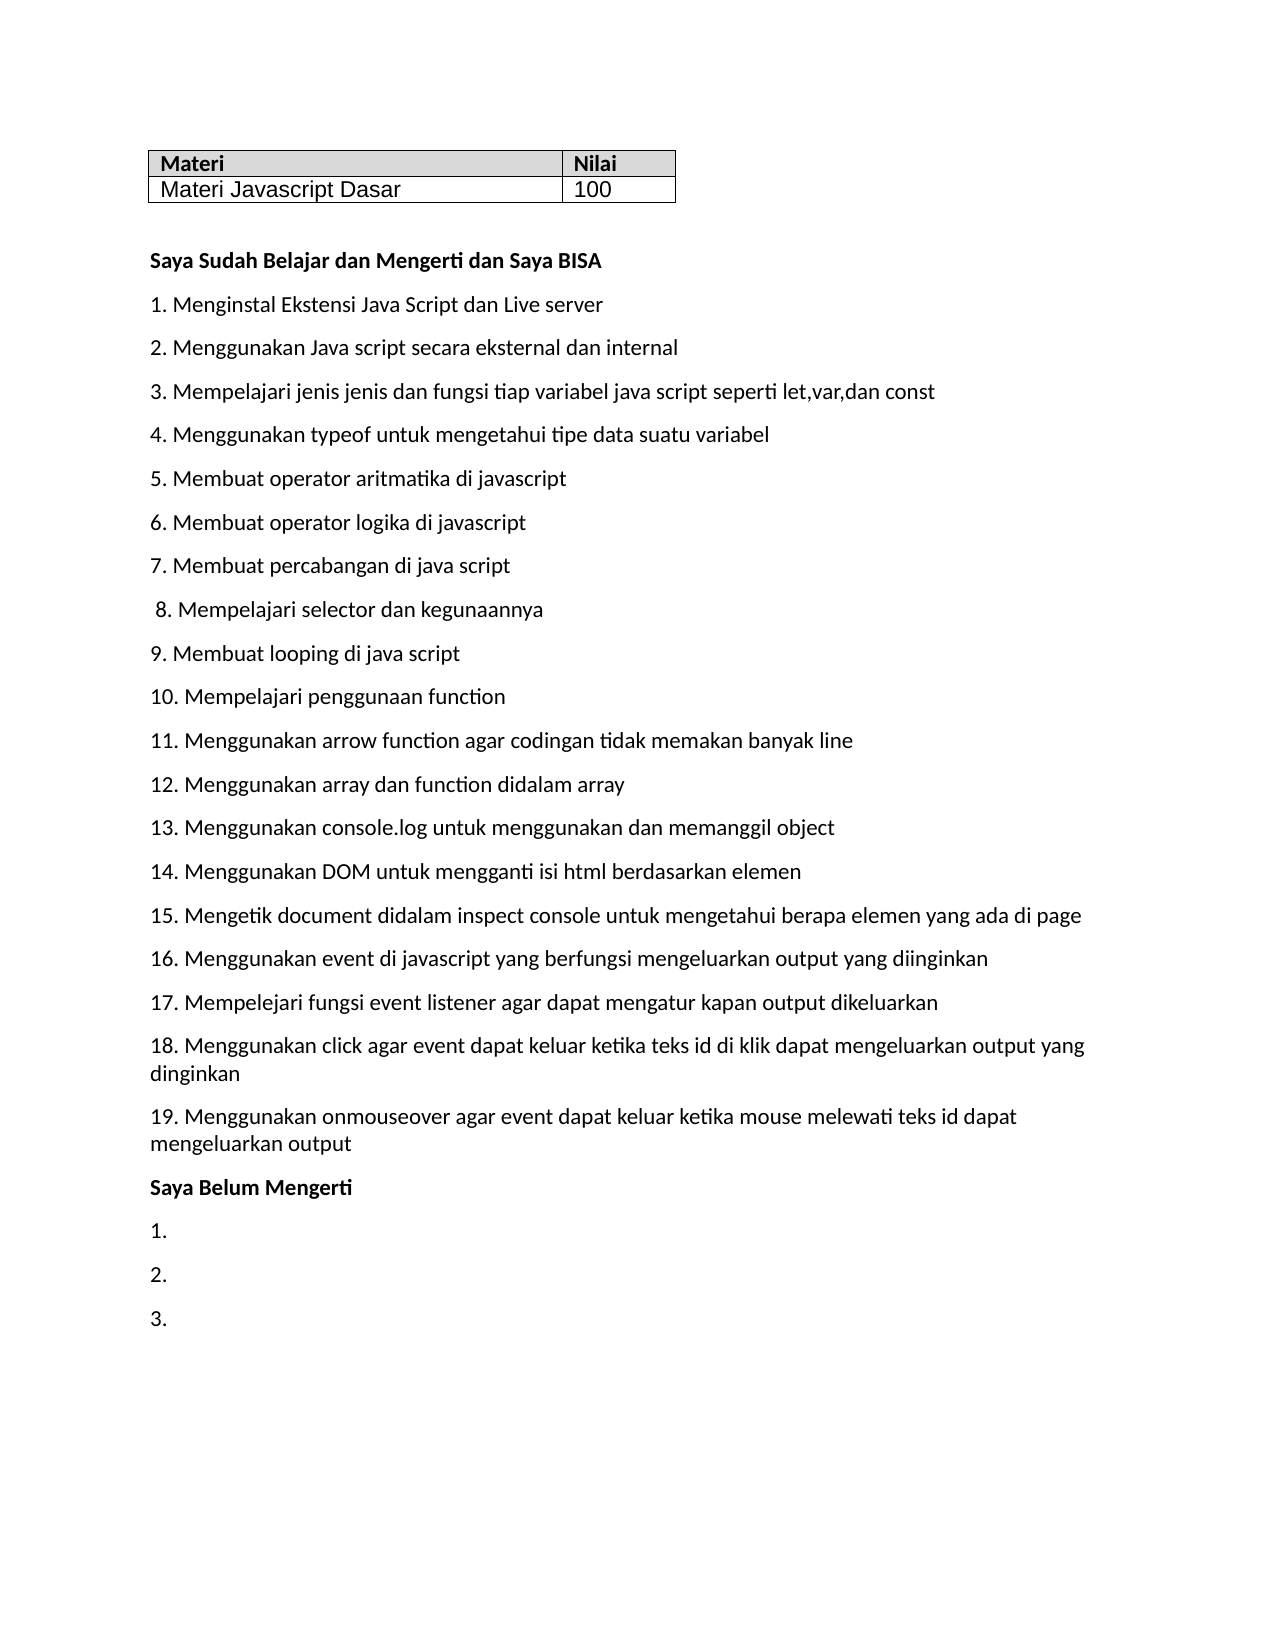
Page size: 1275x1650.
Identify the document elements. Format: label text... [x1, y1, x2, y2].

text 8. Mempelajari selector dan kegunaannya [150, 596, 1125, 623]
text 1. Menginstal Ekstensi Java Script dan Live server [150, 290, 1125, 317]
table_header Nilai [563, 151, 675, 176]
text 11. Menggunakan arrow function agar codingan tidak memakan banyak line [150, 727, 1125, 754]
table_header Materi [149, 151, 562, 176]
table_cell Materi Javascript Dasar [149, 177, 562, 202]
text 18. Menggunakan click agar event dapat keluar ketika teks id di klik dapat mengeluarkan output yang dinginkan [150, 1032, 1125, 1086]
text 17. Mempelejari fungsi event listener agar dapat mengatur kapan output dikeluarkan [150, 989, 1125, 1016]
text 15. Mengetik document didalam inspect console untuk mengetahui berapa elemen yang ada di page [150, 901, 1125, 928]
table_cell 100 [563, 177, 675, 202]
text 7. Membuat percabangan di java script [150, 552, 1125, 579]
text 14. Menggunakan DOM untuk mengganti isi html berdasarkan elemen [150, 858, 1125, 885]
text 19. Menggunakan onmouseover agar event dapat keluar ketika mouse melewati teks id dapat mengeluarkan output [150, 1103, 1125, 1157]
text 13. Menggunakan console.log untuk menggunakan dan memanggil object [150, 814, 1125, 841]
text 16. Menggunakan event di javascript yang berfungsi mengeluarkan output yang diinginkan [150, 945, 1125, 972]
text 3. Mempelajari jenis jenis dan fungsi tiap variabel java script seperti let,var,dan const [150, 378, 1125, 405]
text 2. [150, 1261, 1125, 1288]
text Saya Belum Mengerti [150, 1174, 1125, 1201]
text Saya Sudah Belajar dan Mengerti dan Saya BISA [150, 247, 1125, 274]
text 2. Menggunakan Java script secara eksternal dan internal [150, 334, 1125, 361]
text 1. [150, 1217, 1125, 1244]
text 12. Menggunakan array dan function didalam array [150, 771, 1125, 797]
text 9. Membuat looping di java script [150, 639, 1125, 667]
text 5. Membuat operator aritmatika di javascript [150, 465, 1125, 492]
text 10. Mempelajari penggunaan function [150, 683, 1125, 710]
text 6. Membuat operator logika di javascript [150, 509, 1125, 536]
text 4. Menggunakan typeof untuk mengetahui tipe data suatu variabel [150, 421, 1125, 448]
text 3. [150, 1304, 1125, 1332]
